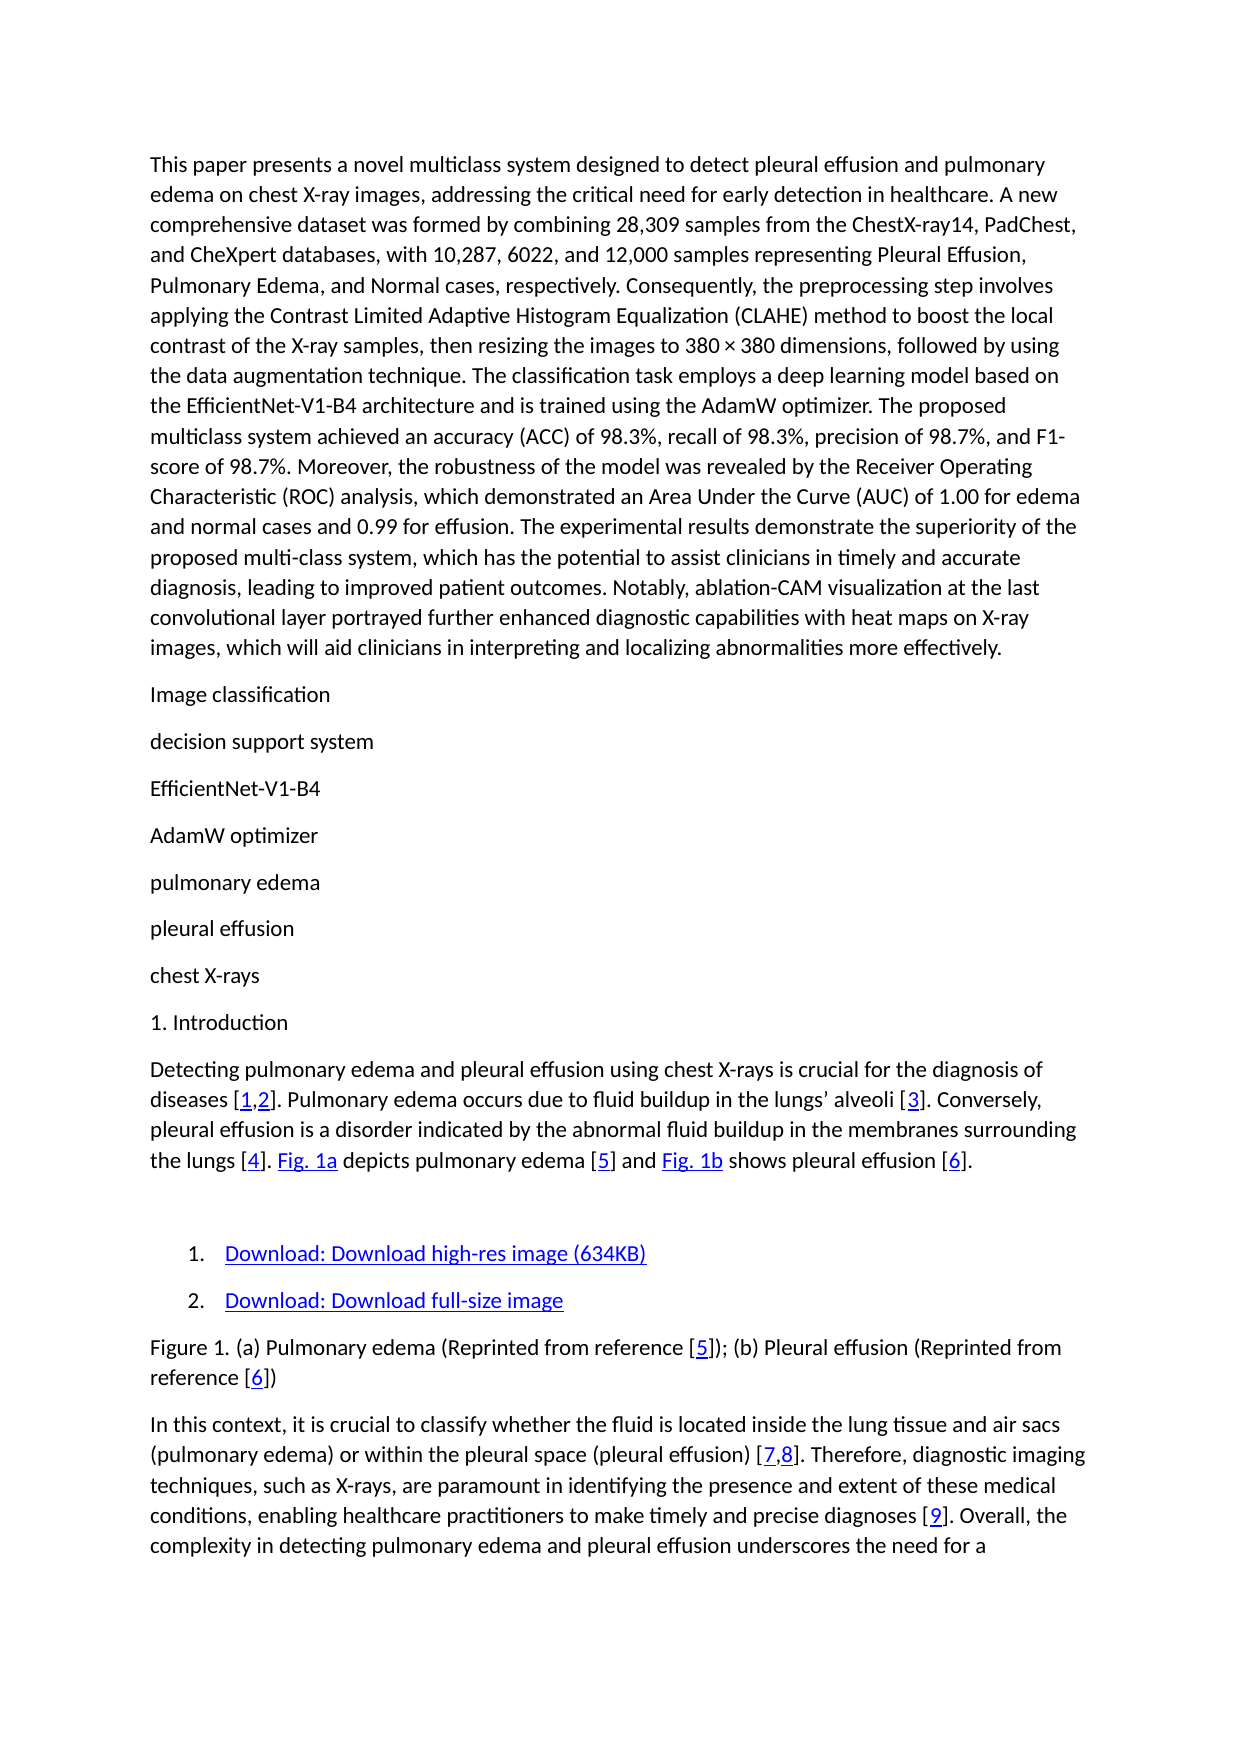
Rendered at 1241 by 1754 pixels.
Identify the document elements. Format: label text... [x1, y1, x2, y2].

text decision support system [150, 727, 1090, 755]
text pleural effusion [150, 914, 1090, 943]
text Image classification [150, 680, 1090, 708]
text This paper presents a novel multiclass system designed to detect pleural effusion and pulmonary edema on chest X-ray images, addressing the critical need for early detection in healthcare. A new comprehensive dataset was formed by combining 28,309 samples from the ChestX-ray14, PadChest, and CheXpert databases, with 10,287, 6022, and 12,000 samples representing Pleural Effusion, Pulmonary Edema, and Normal cases, respectively. Consequently, the preprocessing step involves applying the Contrast Limited Adaptive Histogram Equalization (CLAHE) method to boost the local contrast of the X-ray samples, then resizing the images to 380 × 380 dimensions, followed by using the data augmentation technique. The classification task employs a deep learning model based on the EfficientNet-V1-B4 architecture and is trained using the AdamW optimizer. The proposed multiclass system achieved an accuracy (ACC) of 98.3%, recall of 98.3%, precision of 98.7%, and F1-score of 98.7%. Moreover, the robustness of the model was revealed by the Receiver Operating Characteristic (ROC) analysis, which demonstrated an Area Under the Curve (AUC) of 1.00 for edema and normal cases and 0.99 for effusion. The experimental results demonstrate the superiority of the proposed multi-class system, which has the potential to assist clinicians in timely and accurate diagnosis, leading to improved patient outcomes. Notably, ablation-CAM visualization at the last convolutional layer portrayed further enhanced diagnostic capabilities with heat maps on X-ray images, which will aid clinicians in interpreting and localizing abnormalities more effectively. [150, 150, 1090, 661]
text AdamW optimizer [150, 821, 1090, 849]
text 1. Introduction [150, 1008, 1090, 1036]
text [150, 1410, 1090, 1559]
text EfficientNet-V1-B4 [150, 774, 1090, 802]
text Figure 1. (a) Pulmonary edema (Reprinted from reference [5]); (b) Pleural effusion (Reprinted from reference [6]) [150, 1333, 1090, 1392]
text pulmonary edema [150, 868, 1090, 896]
text chest X-rays [150, 961, 1090, 989]
text Detecting pulmonary edema and pleural effusion using chest X-rays is crucial for the diagnosis of diseases [1,2]. Pulmonary edema occurs due to fluid buildup in the lungs’ alveoli [3]. Conversely, pleural effusion is a disorder indicated by the abnormal fluid buildup in the membranes surrounding the lungs [4]. Fig. 1a depicts pulmonary edema [5] and Fig. 1b shows pleural effusion [6]. [150, 1055, 1090, 1174]
list Download: Download full-size image [187, 1286, 1090, 1314]
list Download: Download high-res image (634KB) [187, 1239, 1090, 1268]
